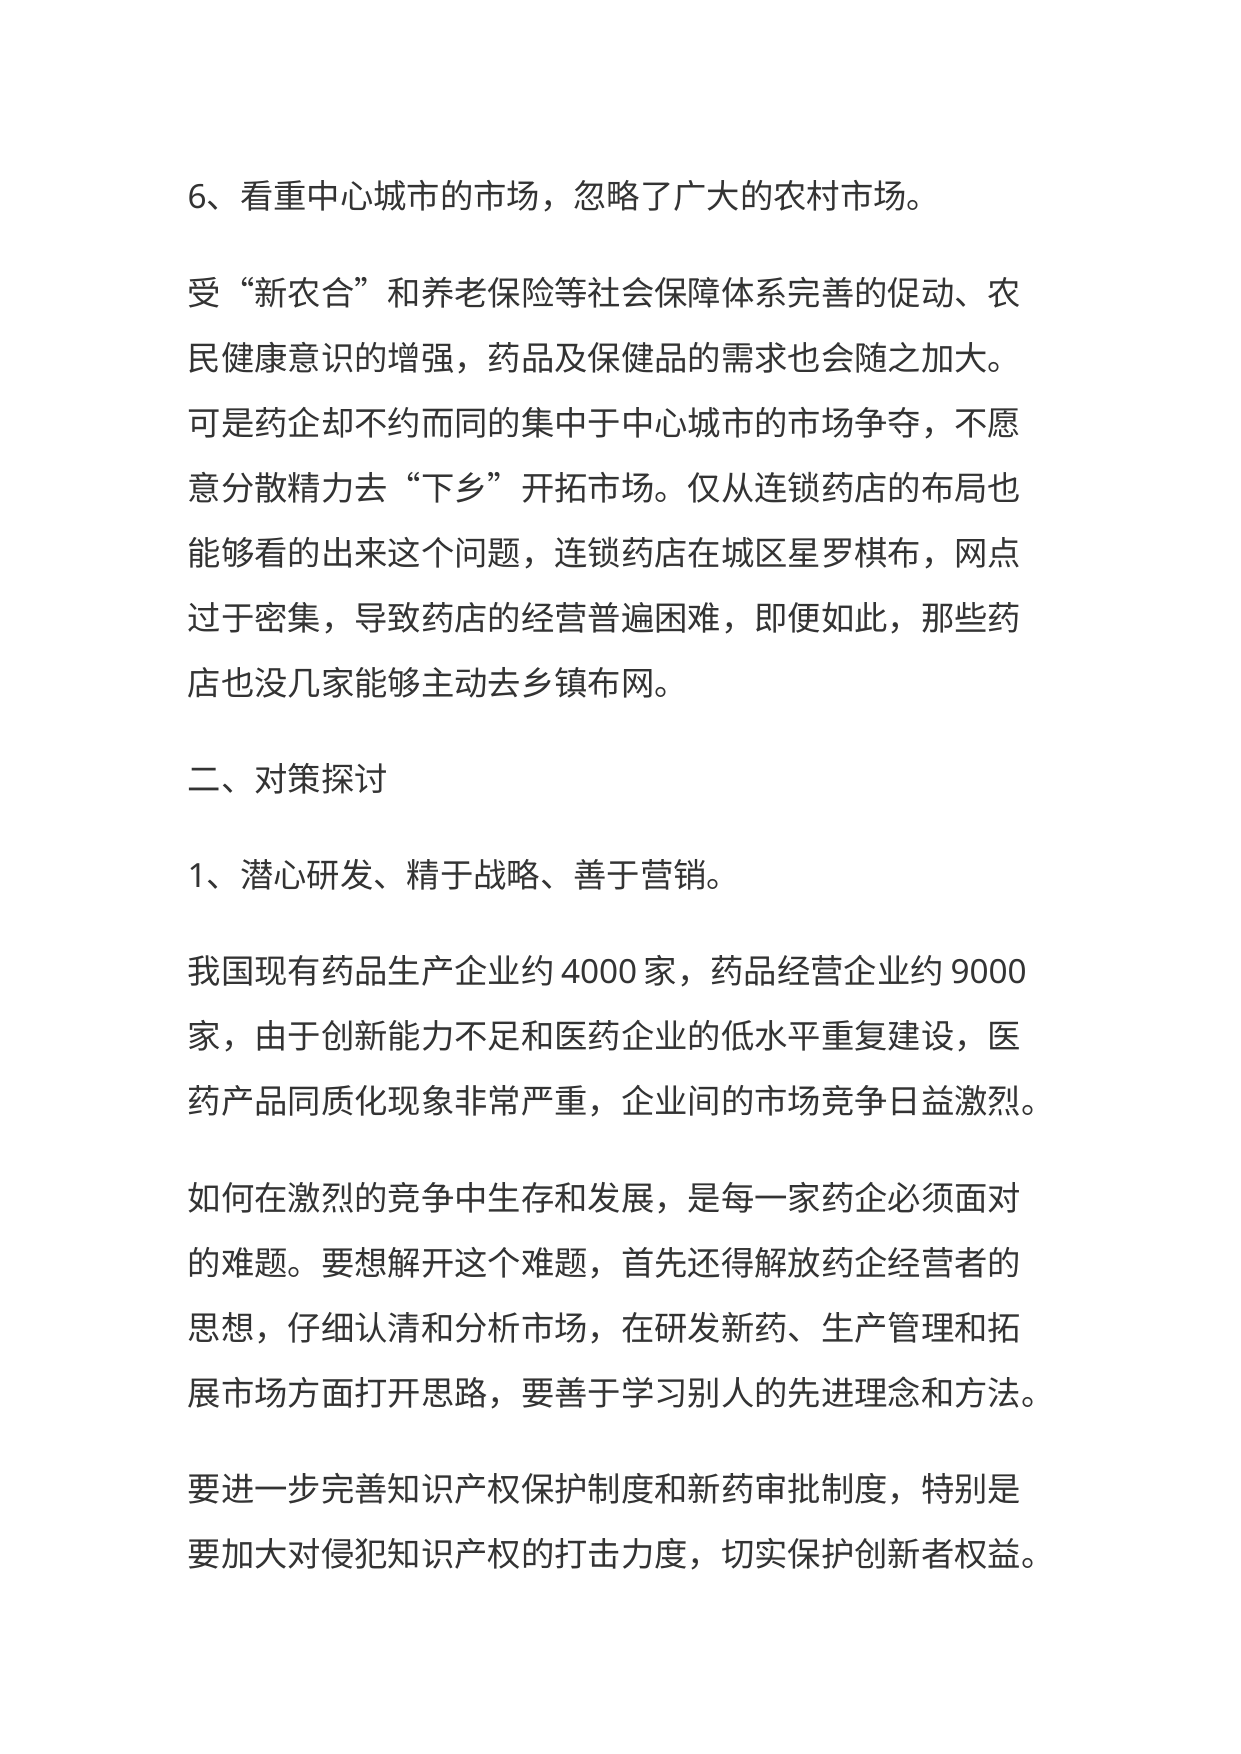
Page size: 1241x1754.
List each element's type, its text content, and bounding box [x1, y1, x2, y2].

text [187, 1454, 1053, 1584]
text 如何在激烈的竞争中生存和发展，是每一家药企必须面对的难题。要想解开这个难题，首先还得解放药企经营者的思想，仔细认清和分析市场，在研发新药、生产管理和拓展市场方面打开思路，要善于学习别人的先进理念和方法。 [187, 1163, 1053, 1423]
text 受“新农合”和养老保险等社会保障体系完善的促动、农民健康意识的增强，药品及保健品的需求也会随之加大。可是药企却不约而同的集中于中心城市的市场争夺，不愿意分散精力去“下乡”开拓市场。仅从连锁药店的布局也能够看的出来这个问题，连锁药店在城区星罗棋布，网点过于密集，导致药店的经营普遍困难，即便如此，那些药店也没几家能够主动去乡镇布网。 [187, 258, 1053, 713]
text 1、潜心研发、精于战略、善于营销。 [187, 841, 1053, 906]
text 我国现有药品生产企业约4000家，药品经营企业约9000家，由于创新能力不足和医药企业的低水平重复建设，医药产品同质化现象非常严重，企业间的市场竞争日益激烈。 [187, 937, 1053, 1132]
text 二、对策探讨 [187, 744, 1053, 809]
text 6、看重中心城市的市场，忽略了广大的农村市场。 [187, 162, 1053, 227]
